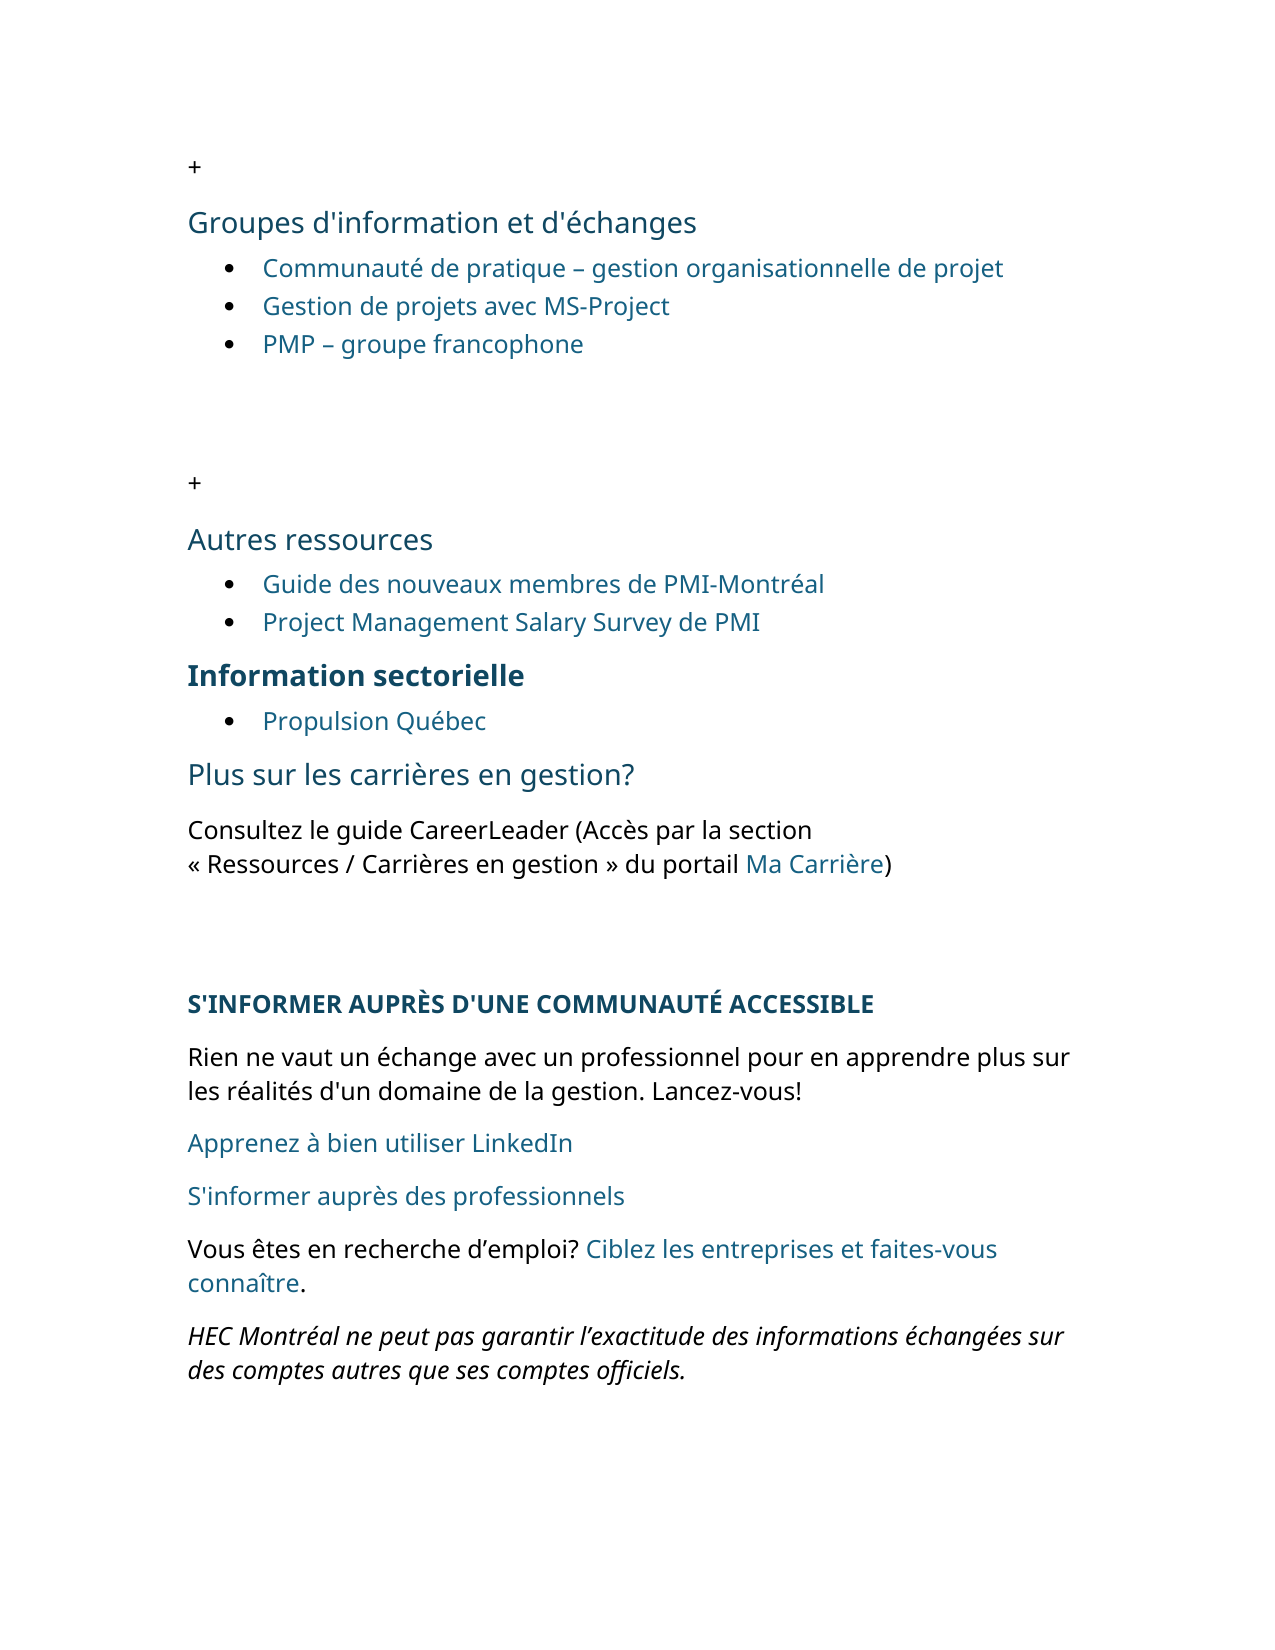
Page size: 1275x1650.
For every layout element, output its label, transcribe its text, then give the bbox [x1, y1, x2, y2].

text HEC Montréal ne peut pas garantir l’exactitude des informations échangées sur des comptes autres que ses comptes officiels. [187, 1319, 1087, 1387]
list Communauté de pratique – gestion organisationnelle de projet [225, 251, 1087, 285]
list Propulsion Québec [225, 703, 1087, 738]
text Rien ne vaut un échange avec un professionnel pour en apprendre plus sur les réalités d'un domaine de la gestion. Lancez-vous! [187, 1039, 1087, 1107]
text Apprenez à bien utiliser LinkedIn [187, 1126, 1087, 1160]
list PMP – groupe francophone [225, 326, 1087, 394]
subtitle S'INFORMER AUPRÈS D'UNE COMMUNAUTÉ ACCESSIBLE [187, 986, 1087, 1021]
text + [187, 466, 1087, 500]
subtitle Plus sur les carrières en gestion? [187, 754, 1087, 794]
text S'informer auprès des professionnels [187, 1179, 1087, 1213]
list Gestion de projets avec MS-Project [225, 289, 1087, 323]
text + [187, 150, 1087, 184]
subtitle Information sectorielle [187, 656, 1087, 695]
list Project Management Salary Survey de PMI [225, 605, 1087, 639]
text Consultez le guide CareerLeader (Accès par la section « Ressources / Carrières en gestion » du portail Ma Carrière) [187, 813, 1087, 881]
text Vous êtes en recherche d’emploi? Ciblez les entreprises et faites-vous connaître. [187, 1232, 1087, 1300]
list Guide des nouveaux membres de PMI-Montréal [225, 567, 1087, 601]
subtitle Autres ressources [187, 519, 1087, 559]
subtitle Groupes d'information et d'échanges [187, 203, 1087, 242]
